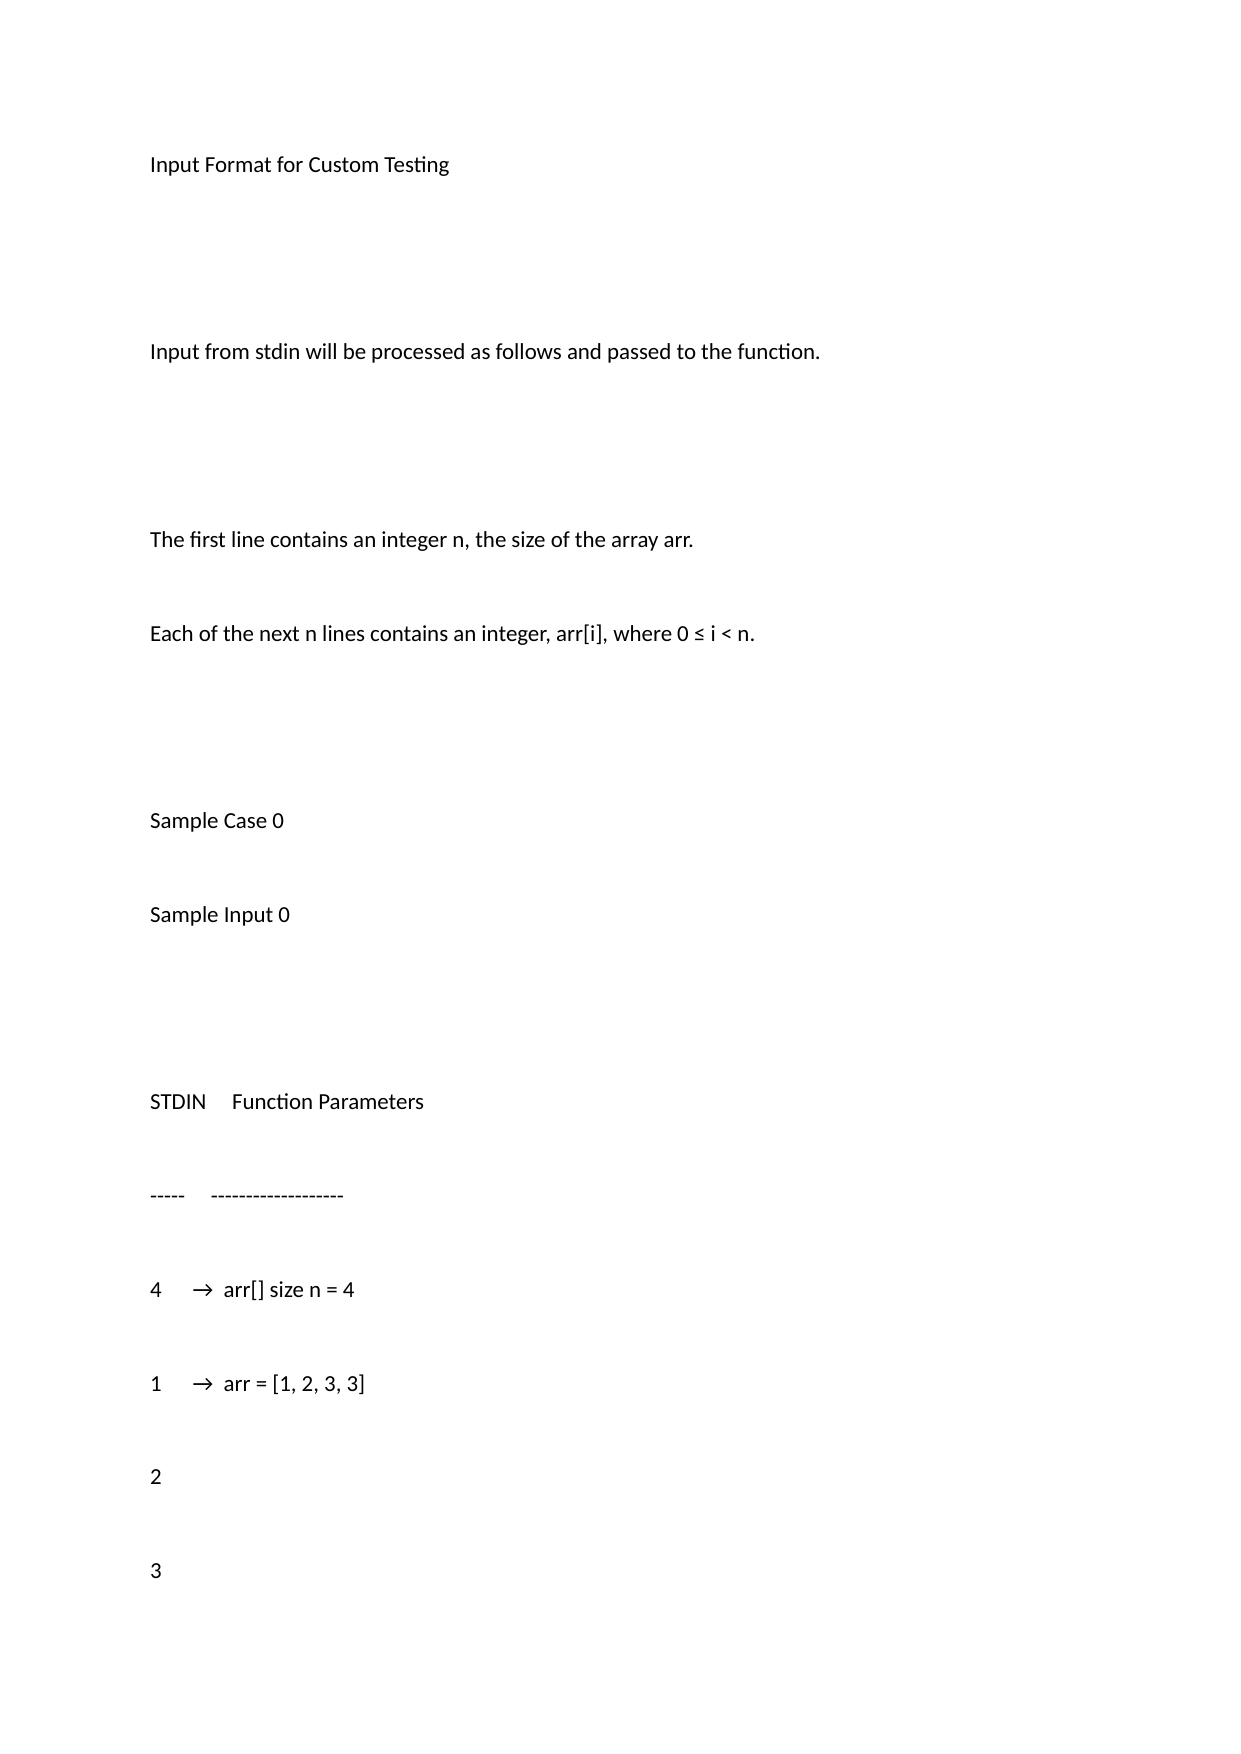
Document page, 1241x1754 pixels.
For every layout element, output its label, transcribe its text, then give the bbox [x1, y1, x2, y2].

text ----- ------------------- [150, 1181, 1090, 1209]
text Sample Case 0 [150, 806, 1090, 834]
text Input Format for Custom Testing [150, 150, 1090, 178]
text 1 → arr = [1, 2, 3, 3] [150, 1369, 1090, 1397]
text Input from stdin will be processed as follows and passed to the function. [150, 337, 1090, 366]
text Sample Input 0 [150, 900, 1090, 928]
text The first line contains an integer n, the size of the array arr. [150, 525, 1090, 553]
text 4 → arr[] size n = 4 [150, 1275, 1090, 1303]
text Each of the next n lines contains an integer, arr[i], where 0 ≤ i < n. [150, 619, 1090, 647]
text 3 [150, 1556, 1090, 1584]
text STDIN Function Parameters [150, 1087, 1090, 1116]
text 2 [150, 1462, 1090, 1491]
